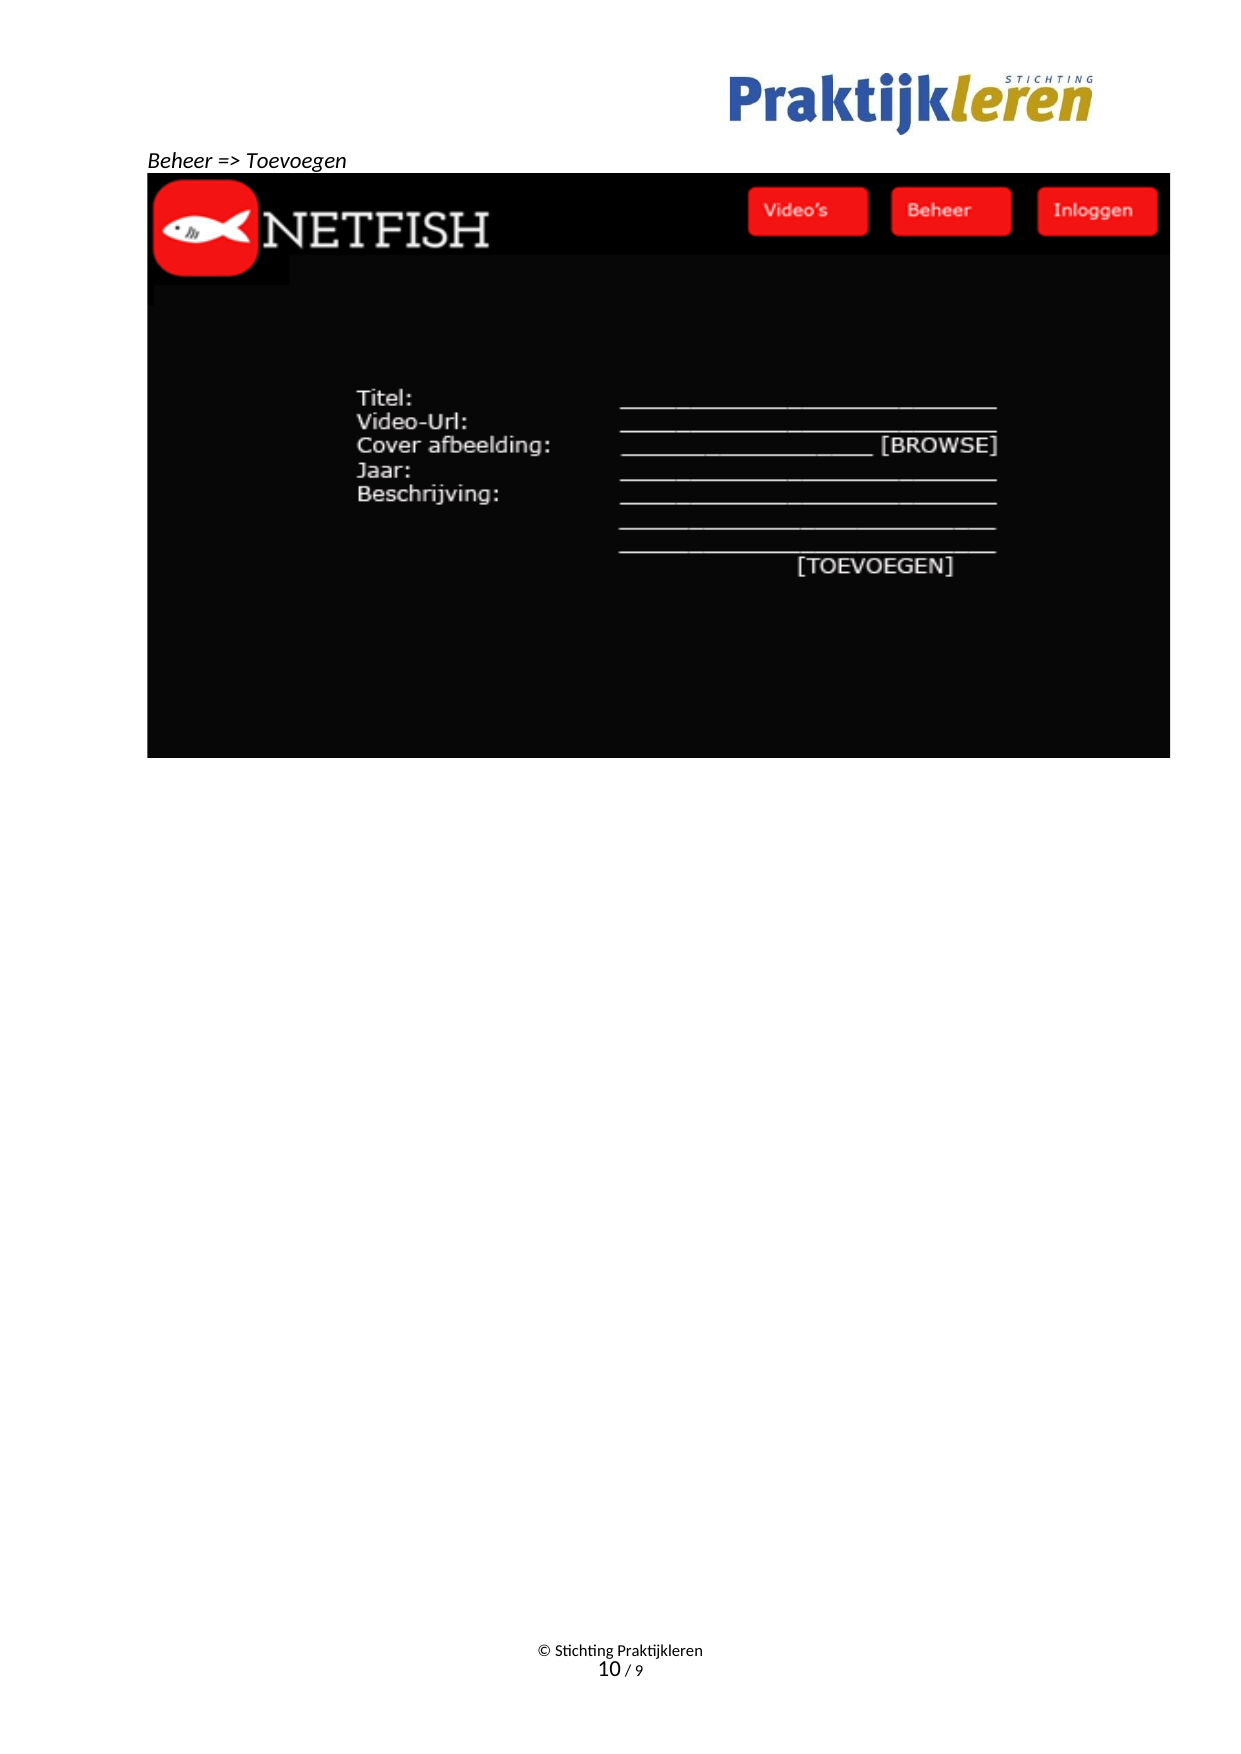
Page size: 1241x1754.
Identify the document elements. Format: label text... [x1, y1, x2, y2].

picture [729, 73, 1093, 135]
picture [147, 173, 1171, 758]
